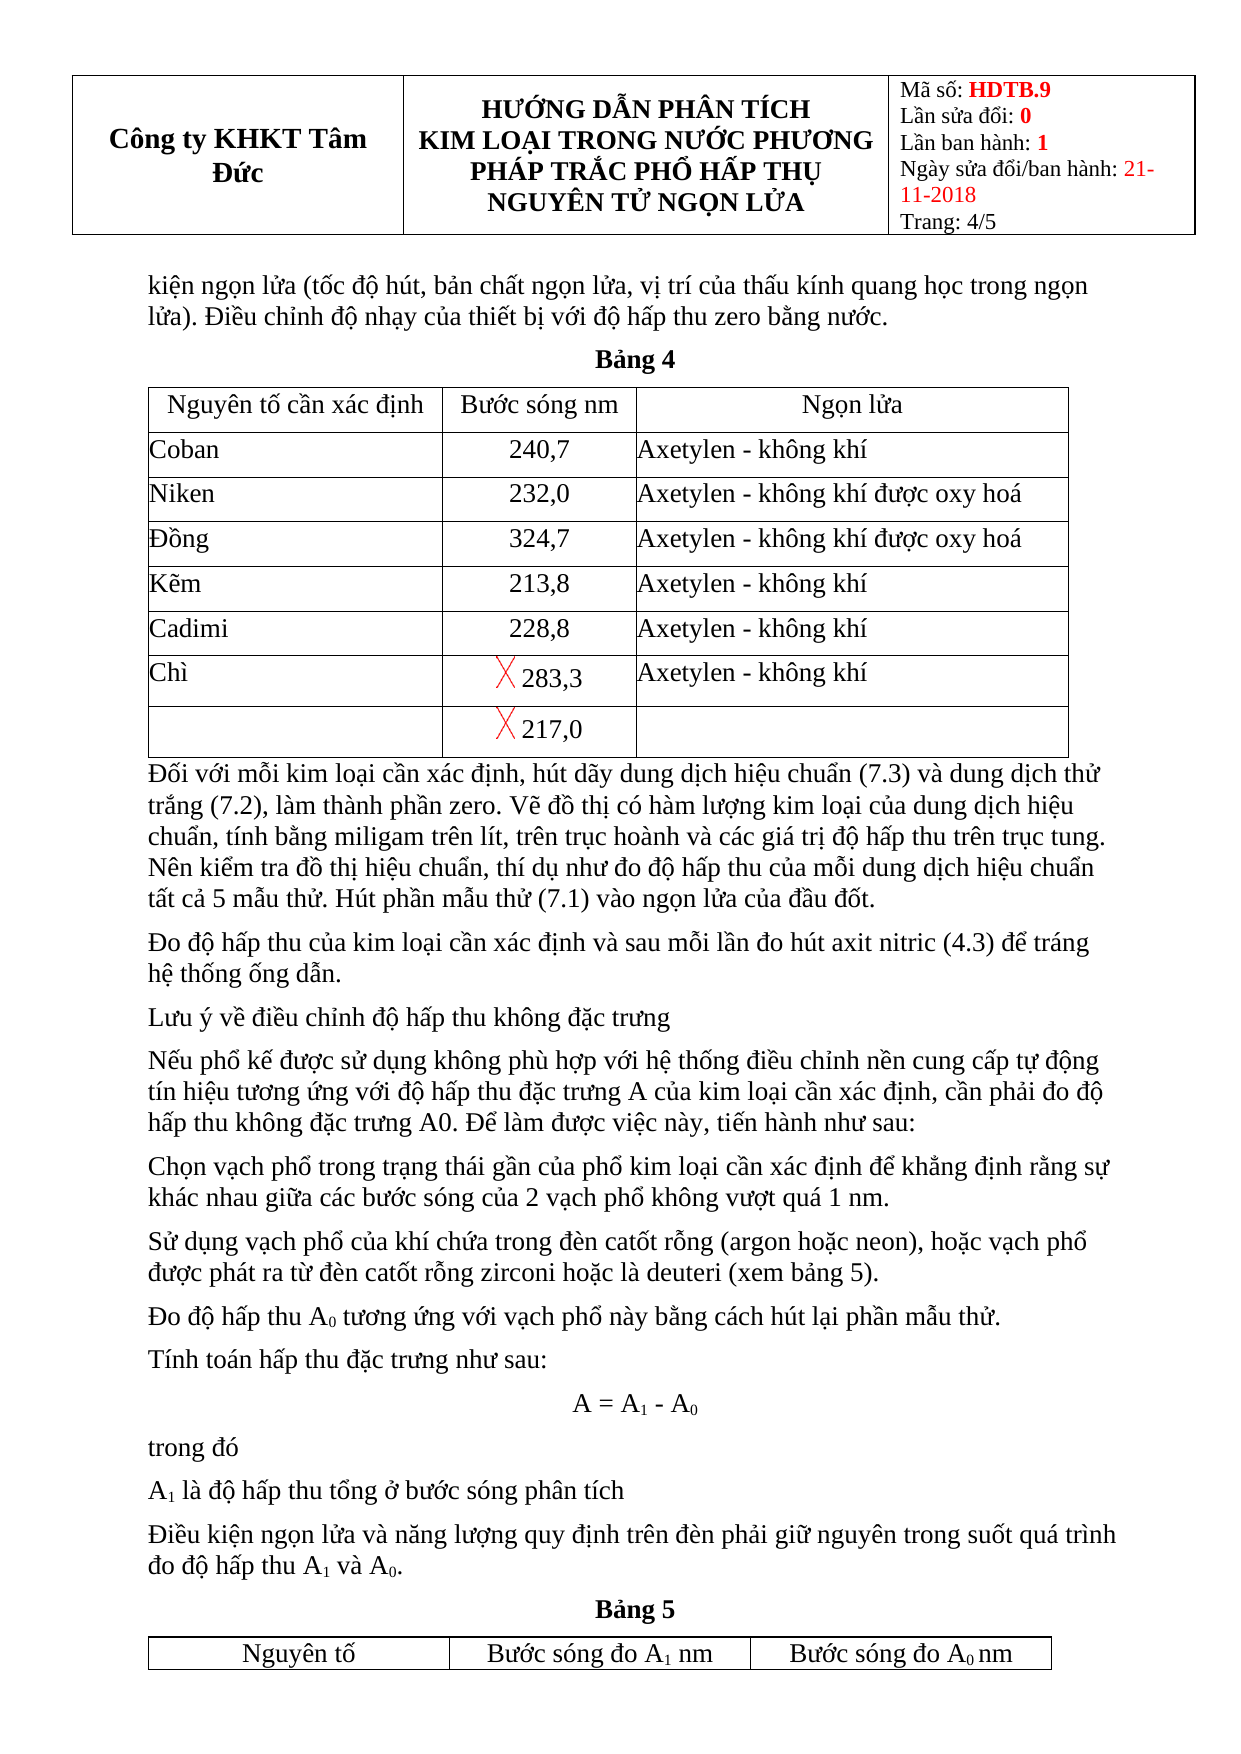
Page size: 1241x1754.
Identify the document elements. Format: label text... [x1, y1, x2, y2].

text Nếu phổ kế được sử dụng không phù hợp với hệ thống điều chỉnh nền cung cấp tự động tín hiệu tương ứng với độ hấp thu đặc trưng A của kim loại cần xác định, cần phải đo độ hấp thu không đặc trưng A0. Để làm được việc này, tiến hành như sau: [148, 1044, 1122, 1138]
text Tính toán hấp thu đặc trưng như sau: [148, 1343, 1122, 1374]
table_cell Axetylen - không khí được oxy hoá [637, 522, 1068, 566]
picture [496, 707, 515, 739]
table_cell 213,8 [443, 567, 636, 611]
text Đo độ hấp thu của kim loại cần xác định và sau mỗi lần đo hút axit nitric (4.3) để tráng hệ thống ống dẫn. [148, 926, 1122, 988]
text trong đó [148, 1431, 1122, 1462]
table_cell Cadimi [149, 612, 442, 655]
table_header Nguyên tố [149, 1638, 449, 1669]
text A1 là độ hấp thu tổng ở bước sóng phân tích [148, 1474, 1122, 1506]
picture [496, 656, 515, 688]
table_header Bước sóng đo A0 nm [751, 1638, 1051, 1669]
table_cell 283,3 [443, 656, 636, 706]
table_cell 232,0 [443, 478, 636, 521]
table_header Ngọn lửa [637, 388, 1068, 432]
text Lưu ý về điều chỉnh độ hấp thu không đặc trưng [148, 1001, 1122, 1032]
table_cell 228,8 [443, 612, 636, 655]
text Điều kiện ngọn lửa và năng lượng quy định trên đèn phải giữ nguyên trong suốt quá trình đo độ hấp thu A1 và A0. [148, 1518, 1122, 1580]
table_cell [149, 707, 442, 757]
table_cell Axetylen - không khí [637, 612, 1068, 655]
table_cell 324,7 [443, 522, 636, 566]
table_header Nguyên tố cần xác định [149, 388, 442, 432]
table_cell Axetylen - không khí [637, 567, 1068, 611]
table_header Bước sóng nm [443, 388, 636, 432]
text Bảng 4 [148, 343, 1122, 375]
table_cell Kẽm [149, 567, 442, 611]
table_cell Niken [149, 478, 442, 521]
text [148, 269, 1122, 331]
text Đo độ hấp thu A0 tương ứng với vạch phổ này bằng cách hút lại phần mẫu thử. [148, 1300, 1122, 1331]
table_cell Đồng [149, 522, 442, 566]
text Chọn vạch phổ trong trạng thái gần của phổ kim loại cần xác định để khẳng định rằng sự khác nhau giữa các bước sóng của 2 vạch phổ không vượt quá 1 nm. [148, 1150, 1122, 1212]
table_cell [637, 707, 1068, 757]
table_cell Chì [149, 656, 442, 706]
table_cell Axetylen - không khí [637, 656, 1068, 706]
text A = A1 - A0 [148, 1387, 1122, 1418]
table_header Bước sóng đo A1 nm [450, 1638, 750, 1669]
text Sử dụng vạch phổ của khí chứa trong đèn catốt rỗng (argon hoặc neon), hoặc vạch phổ được phát ra từ đèn catốt rỗng zirconi hoặc là deuteri (xem bảng 5). [148, 1225, 1122, 1287]
table_cell Axetylen - không khí [637, 433, 1068, 477]
text Đối với mỗi kim loại cần xác định, hút dãy dung dịch hiệu chuẩn (7.3) và dung dịch thử trắng (7.2), làm thành phần zero. Vẽ đồ thị có hàm lượng kim loại của dung dịch hiệu chuẩn, tính bằng miligam trên lít, trên trục hoành và các giá trị độ hấp thu trên trục tung. Nên kiểm tra đồ thị hiệu chuẩn, thí dụ như đo độ hấp thu của mỗi dung dịch hiệu chuẩn tất cả 5 mẫu thử. Hút phần mẫu thử (7.1) vào ngọn lửa của đầu đốt. [148, 758, 1122, 913]
table_cell 240,7 [443, 433, 636, 477]
table_cell Axetylen - không khí được oxy hoá [637, 478, 1068, 521]
table_cell Coban [149, 433, 442, 477]
table_cell 217,0 [443, 707, 636, 757]
text Bảng 5 [148, 1593, 1122, 1624]
